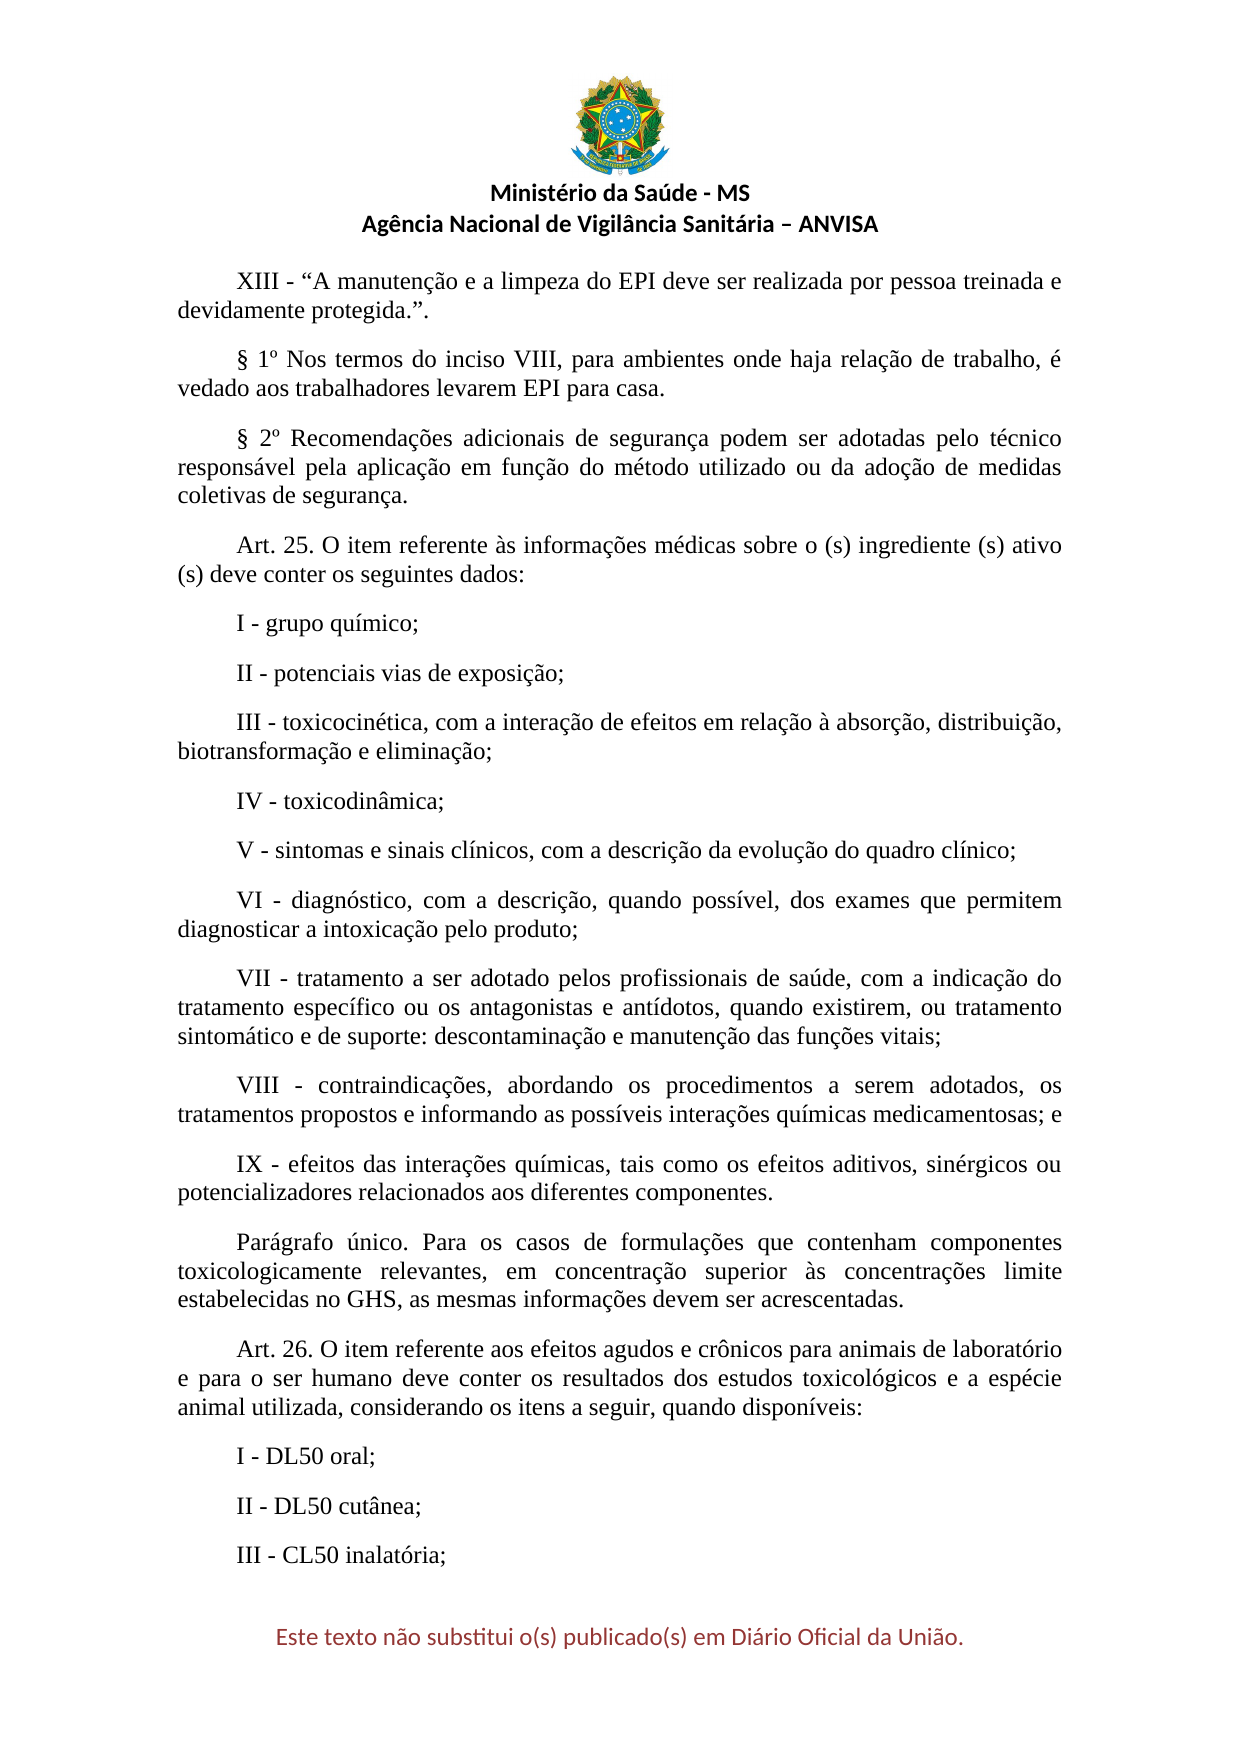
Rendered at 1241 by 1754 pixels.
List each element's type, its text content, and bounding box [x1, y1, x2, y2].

text III - CL50 inalatória; [177, 1540, 1063, 1569]
text III - toxicocinética, com a interação de efeitos em relação à absorção, distribuição, biotransformação e eliminação; [177, 707, 1063, 765]
picture [567, 73, 673, 178]
text II - DL50 cutânea; [177, 1491, 1063, 1519]
text VIII - contraindicações, abordando os procedimentos a serem adotados, os tratamentos propostos e informando as possíveis interações químicas medicamentosas; e [177, 1070, 1063, 1128]
text XIII - “A manutenção e a limpeza do EPI deve ser realizada por pessoa treinada e devidamente protegida.”. [177, 266, 1063, 324]
text IV - toxicodinâmica; [177, 786, 1063, 814]
text Art. 26. O item referente aos efeitos agudos e crônicos para animais de laboratório e para o ser humano deve conter os resultados dos estudos toxicológicos e a espécie animal utilizada, considerando os itens a seguir, quando disponíveis: [177, 1334, 1063, 1420]
text IX - efeitos das interações químicas, tais como os efeitos aditivos, sinérgicos ou potencializadores relacionados aos diferentes componentes. [177, 1149, 1063, 1206]
text II - potenciais vias de exposição; [177, 658, 1063, 687]
text Art. 25. O item referente às informações médicas sobre o (s) ingrediente (s) ativo (s) deve conter os seguintes dados: [177, 530, 1063, 587]
text Parágrafo único. Para os casos de formulações que contenham componentes toxicologicamente relevantes, em concentração superior às concentrações limite estabelecidas no GHS, as mesmas informações devem ser acrescentadas. [177, 1227, 1063, 1313]
text § 1º Nos termos do inciso VIII, para ambientes onde haja relação de trabalho, é vedado aos trabalhadores levarem EPI para casa. [177, 344, 1063, 402]
text I - DL50 oral; [177, 1441, 1063, 1470]
text I - grupo químico; [177, 608, 1063, 637]
text VII - tratamento a ser adotado pelos profissionais de saúde, com a indicação do tratamento específico ou os antagonistas e antídotos, quando existirem, ou tratamento sintomático e de suporte: descontaminação e manutenção das funções vitais; [177, 963, 1063, 1049]
text V - sintomas e sinais clínicos, com a descrição da evolução do quadro clínico; [177, 835, 1063, 864]
text § 2º Recomendações adicionais de segurança podem ser adotadas pelo técnico responsável pela aplicação em função do método utilizado ou da adoção de medidas coletivas de segurança. [177, 423, 1063, 509]
text VI - diagnóstico, com a descrição, quando possível, dos exames que permitem diagnosticar a intoxicação pelo produto; [177, 885, 1063, 942]
